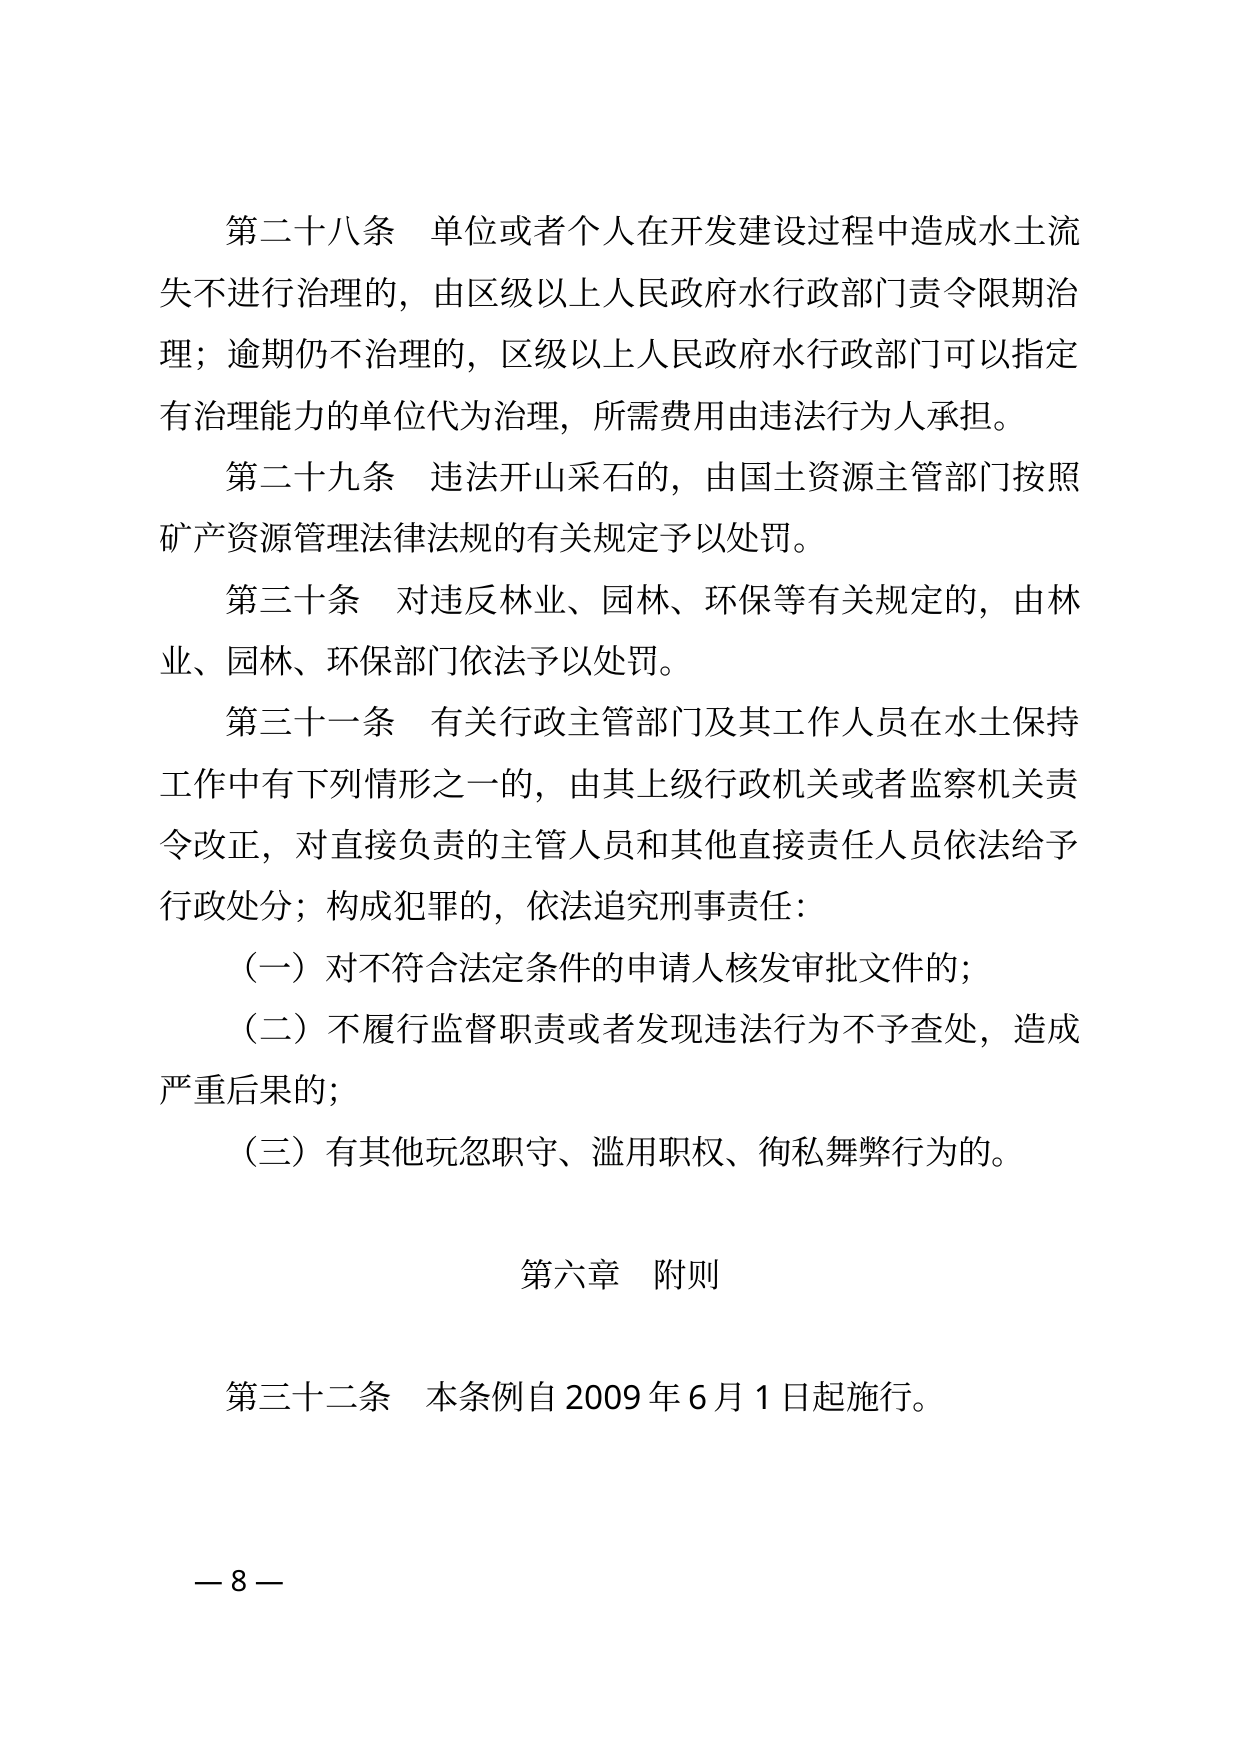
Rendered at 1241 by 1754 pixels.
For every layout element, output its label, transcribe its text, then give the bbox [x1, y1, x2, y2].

text 第二十八条 单位或者个人在开发建设过程中造成水土流失不进行治理的，由区级以上人民政府水行政部门责令限期治理；逾期仍不治理的，区级以上人民政府水行政部门可以指定有治理能力的单位代为治理，所需费用由违法行为人承担。 [159, 195, 1081, 440]
text 第三十二条 本条例自2009年6月1日起施行。 [159, 1361, 1081, 1422]
text （二）不履行监督职责或者发现违法行为不予查处，造成严重后果的； [159, 992, 1081, 1115]
text 第六章 附则 [159, 1238, 1081, 1299]
text 第三十一条 有关行政主管部门及其工作人员在水土保持工作中有下列情形之一的，由其上级行政机关或者监察机关责令改正，对直接负责的主管人员和其他直接责任人员依法给予行政处分；构成犯罪的，依法追究刑事责任： [159, 686, 1081, 931]
text 第二十九条 违法开山采石的，由国土资源主管部门按照矿产资源管理法律法规的有关规定予以处罚。 [159, 440, 1081, 563]
text （三）有其他玩忽职守、滥用职权、徇私舞弊行为的。 [159, 1115, 1081, 1177]
text （一）对不符合法定条件的申请人核发审批文件的； [159, 931, 1081, 992]
text 第三十条 对违反林业、园林、环保等有关规定的，由林业、园林、环保部门依法予以处罚。 [159, 563, 1081, 686]
